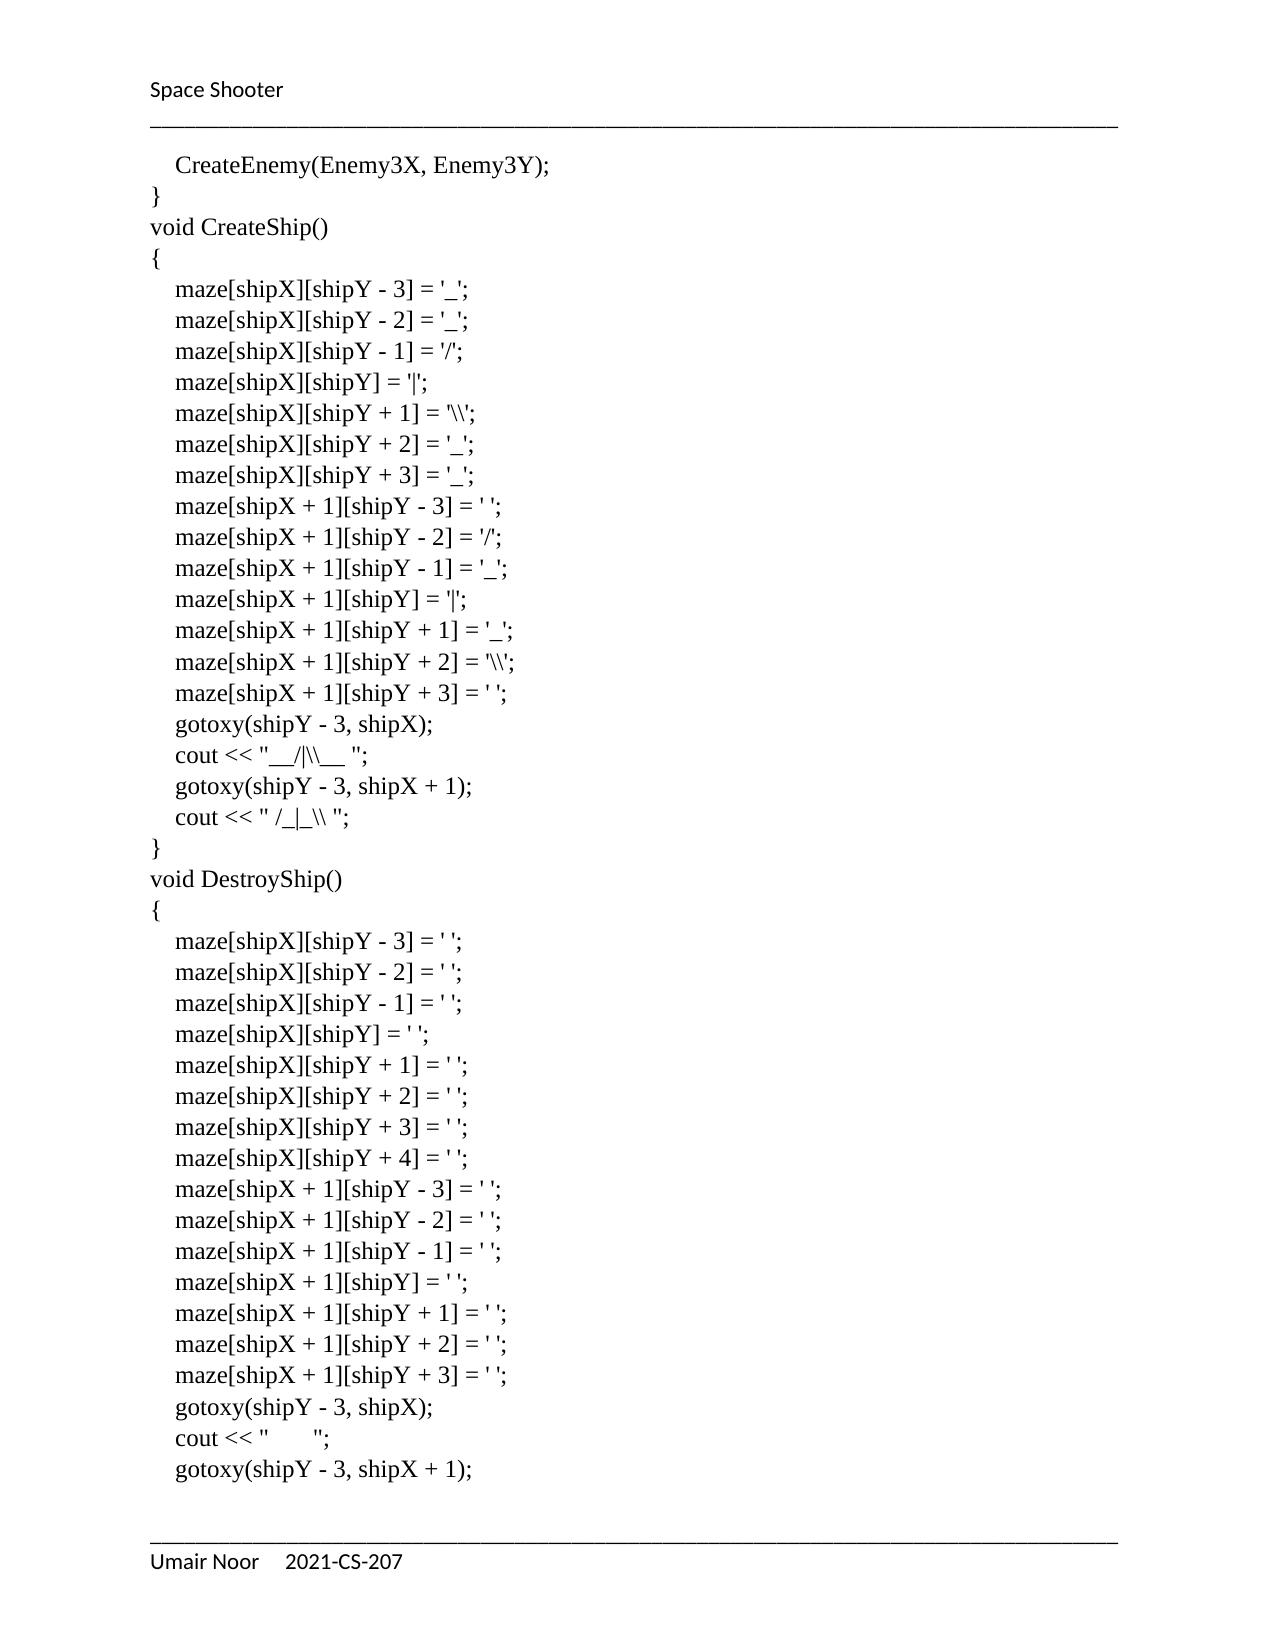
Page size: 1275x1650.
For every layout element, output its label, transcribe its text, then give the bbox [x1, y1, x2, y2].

text maze[shipX][shipY - 1] = ' '; [150, 988, 1125, 1017]
text cout << " "; [150, 1423, 1125, 1451]
text maze[shipX + 1][shipY - 1] = '_'; [150, 553, 1125, 582]
text maze[shipX][shipY + 1] = ' '; [150, 1050, 1125, 1079]
text maze[shipX][shipY - 2] = ' '; [150, 957, 1125, 986]
text } [150, 833, 1125, 862]
text maze[shipX][shipY + 3] = '_'; [150, 460, 1125, 489]
text gotoxy(shipY - 3, shipX); [150, 709, 1125, 737]
text maze[shipX + 1][shipY - 3] = ' '; [150, 1174, 1125, 1203]
text maze[shipX + 1][shipY + 2] = ' '; [150, 1329, 1125, 1358]
text CreateEnemy(Enemy3X, Enemy3Y); [150, 150, 1125, 179]
text maze[shipX + 1][shipY + 3] = ' '; [150, 1361, 1125, 1389]
text maze[shipX][shipY - 1] = '/'; [150, 336, 1125, 365]
text maze[shipX + 1][shipY - 2] = ' '; [150, 1205, 1125, 1234]
text maze[shipX + 1][shipY + 1] = '_'; [150, 616, 1125, 644]
text maze[shipX + 1][shipY - 2] = '/'; [150, 522, 1125, 551]
text void DestroyShip() [150, 864, 1125, 893]
text void CreateShip() [150, 212, 1125, 241]
text maze[shipX][shipY - 3] = '_'; [150, 274, 1125, 303]
text cout << " /_|_\\ "; [150, 802, 1125, 831]
text maze[shipX + 1][shipY] = ' '; [150, 1267, 1125, 1296]
text maze[shipX + 1][shipY] = '|'; [150, 584, 1125, 613]
text gotoxy(shipY - 3, shipX + 1); [150, 1454, 1125, 1482]
text maze[shipX][shipY + 2] = '_'; [150, 429, 1125, 458]
text maze[shipX][shipY + 2] = ' '; [150, 1081, 1125, 1110]
text cout << "__/|\\__ "; [150, 740, 1125, 768]
text maze[shipX + 1][shipY + 1] = ' '; [150, 1298, 1125, 1327]
text maze[shipX][shipY - 3] = ' '; [150, 926, 1125, 955]
text gotoxy(shipY - 3, shipX + 1); [150, 771, 1125, 799]
text gotoxy(shipY - 3, shipX); [150, 1392, 1125, 1420]
text maze[shipX][shipY + 4] = ' '; [150, 1143, 1125, 1172]
text maze[shipX][shipY + 1] = '\\'; [150, 398, 1125, 427]
text maze[shipX + 1][shipY + 3] = ' '; [150, 678, 1125, 706]
text maze[shipX][shipY - 2] = '_'; [150, 305, 1125, 334]
text { [150, 895, 1125, 924]
text maze[shipX][shipY] = ' '; [150, 1019, 1125, 1048]
text maze[shipX + 1][shipY - 3] = ' '; [150, 491, 1125, 520]
text maze[shipX][shipY + 3] = ' '; [150, 1112, 1125, 1141]
text maze[shipX + 1][shipY + 2] = '\\'; [150, 647, 1125, 675]
text maze[shipX][shipY] = '|'; [150, 367, 1125, 396]
text maze[shipX + 1][shipY - 1] = ' '; [150, 1236, 1125, 1265]
text } [150, 181, 1125, 210]
text { [150, 243, 1125, 272]
